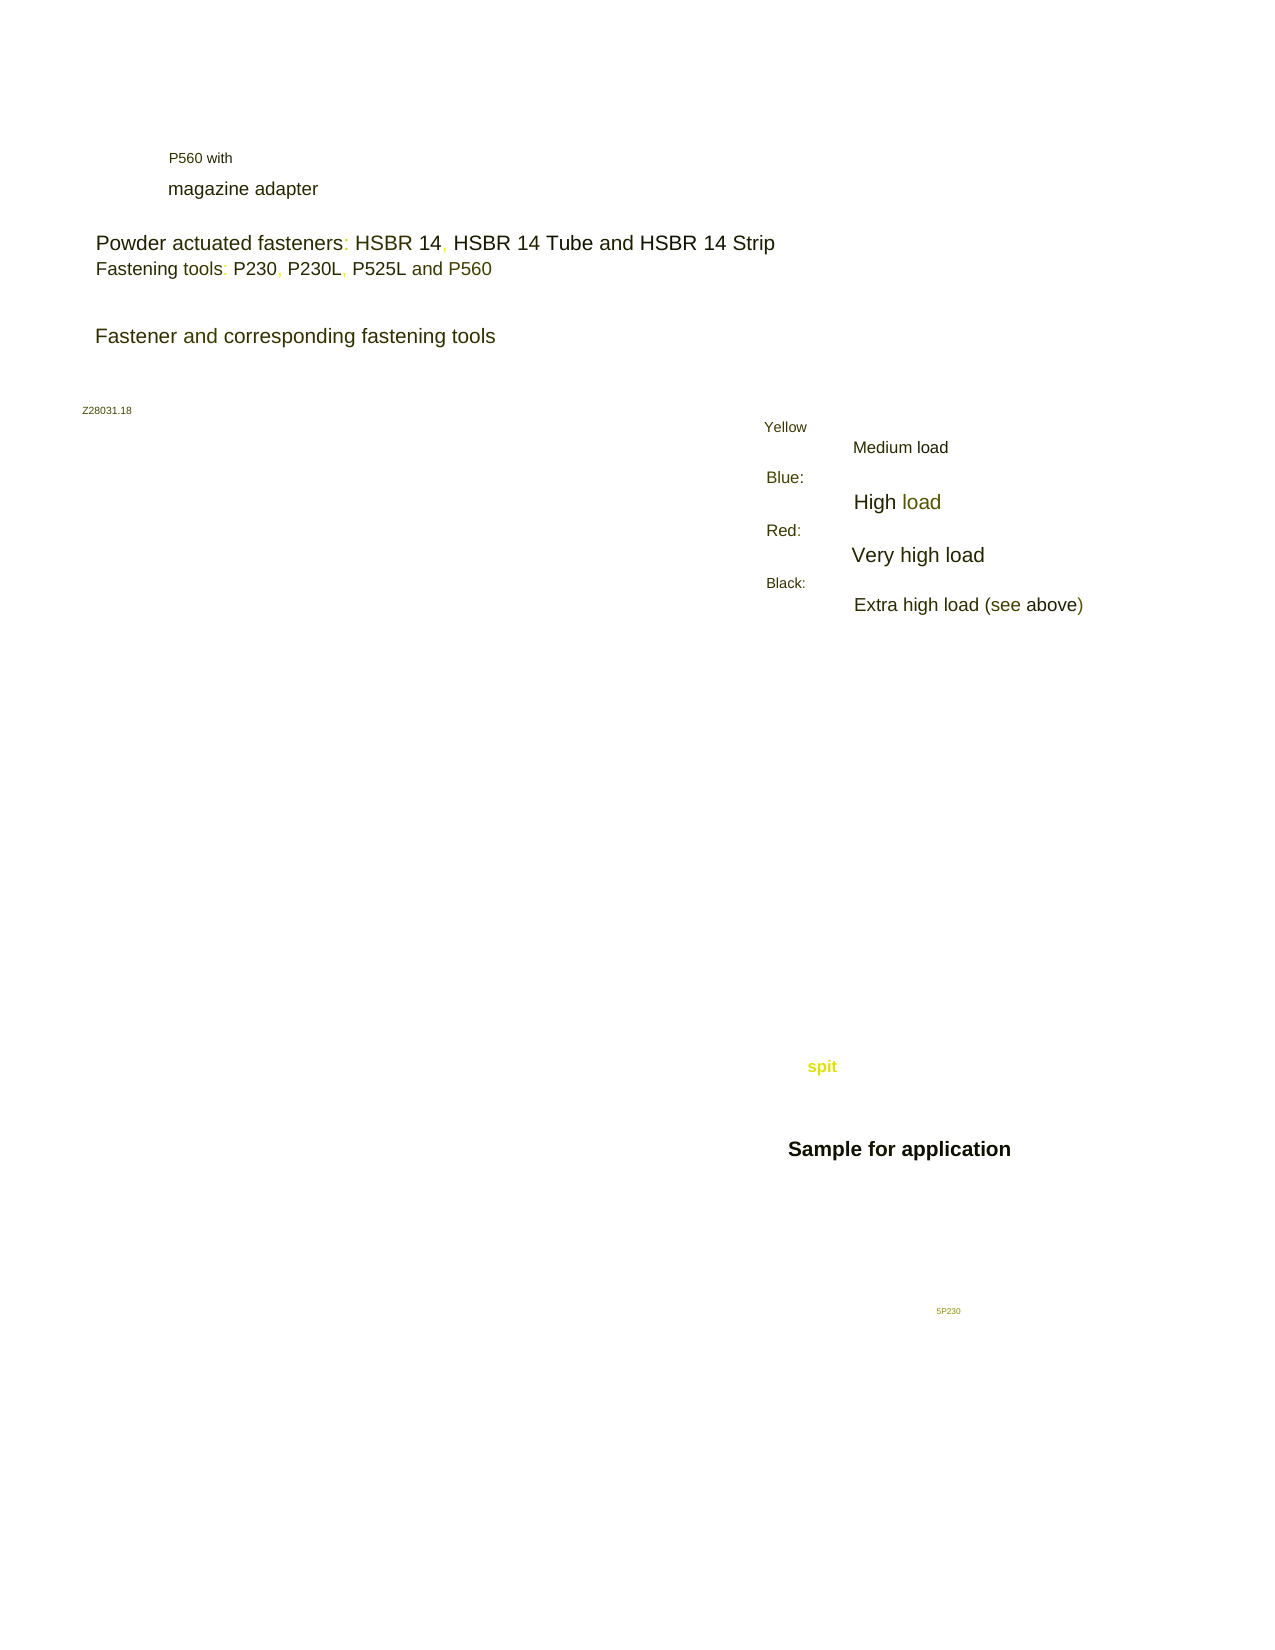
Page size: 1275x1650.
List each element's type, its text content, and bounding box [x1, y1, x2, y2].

text Blue: [766, 468, 847, 487]
text Sample for application [788, 1136, 1045, 1160]
text Black: [766, 574, 855, 591]
text Fastener and corresponding fastening tools [95, 324, 527, 348]
text High load [853, 490, 976, 514]
text Red: [766, 521, 842, 540]
text Yellow [764, 418, 862, 435]
text P560 with [168, 150, 294, 167]
text Very high load [851, 543, 1019, 567]
text spit [807, 1057, 877, 1076]
text Powder actuated fasteners: HSBR 14, HSBR 14 Tube and HSBR 14 Strip Fastening tools: P230, P230L, P525L and P560 [96, 230, 811, 279]
text Extra high load (see above) [854, 594, 1142, 615]
text magazine adapter [168, 178, 371, 199]
text Medium load [853, 438, 1007, 457]
